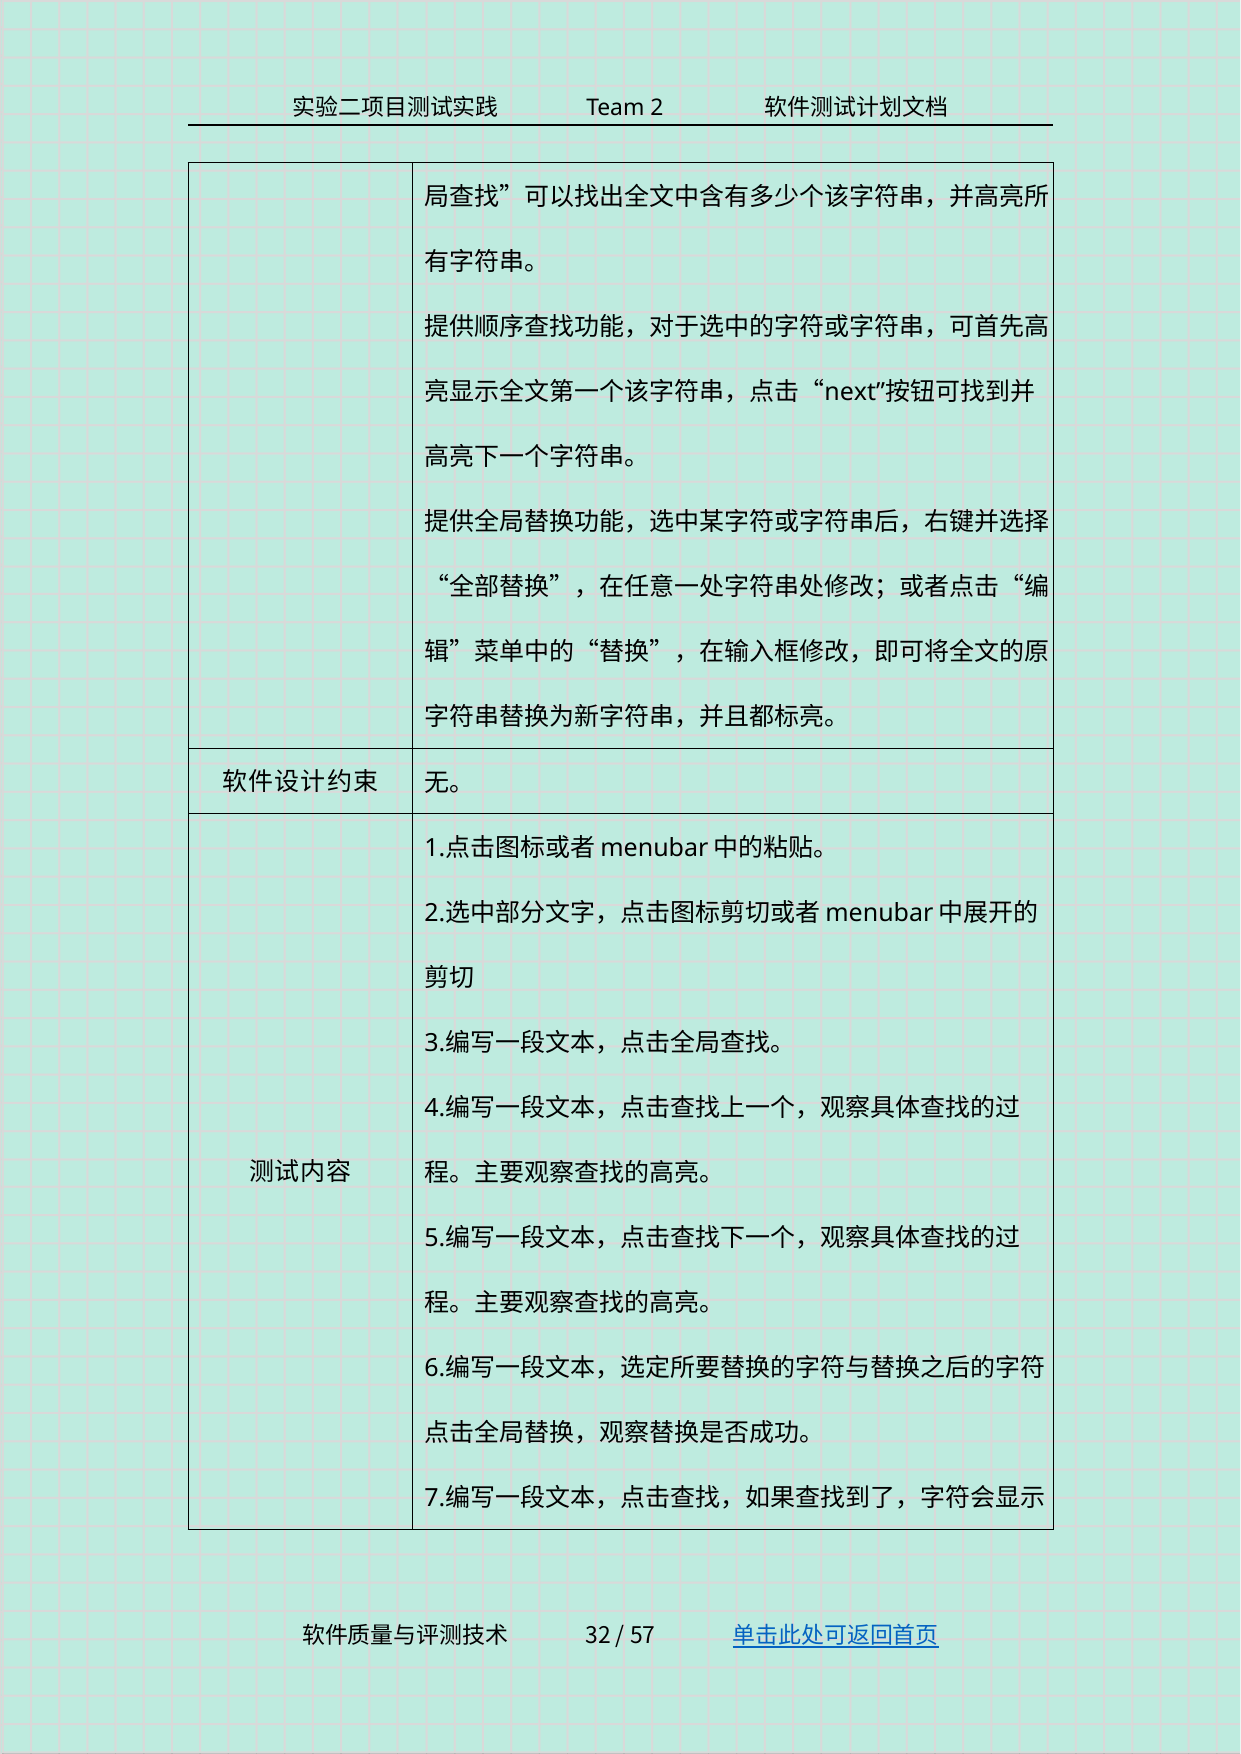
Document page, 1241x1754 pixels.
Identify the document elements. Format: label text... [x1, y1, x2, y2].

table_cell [413, 163, 1053, 747]
table_cell 软件设计约束 [189, 749, 412, 813]
table_cell 无。 [413, 749, 1053, 813]
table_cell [413, 814, 1053, 1528]
picture [0, 0, 1241, 1754]
table_cell 测试内容 [189, 814, 412, 1528]
table_cell 测试项描述 [189, 163, 412, 747]
